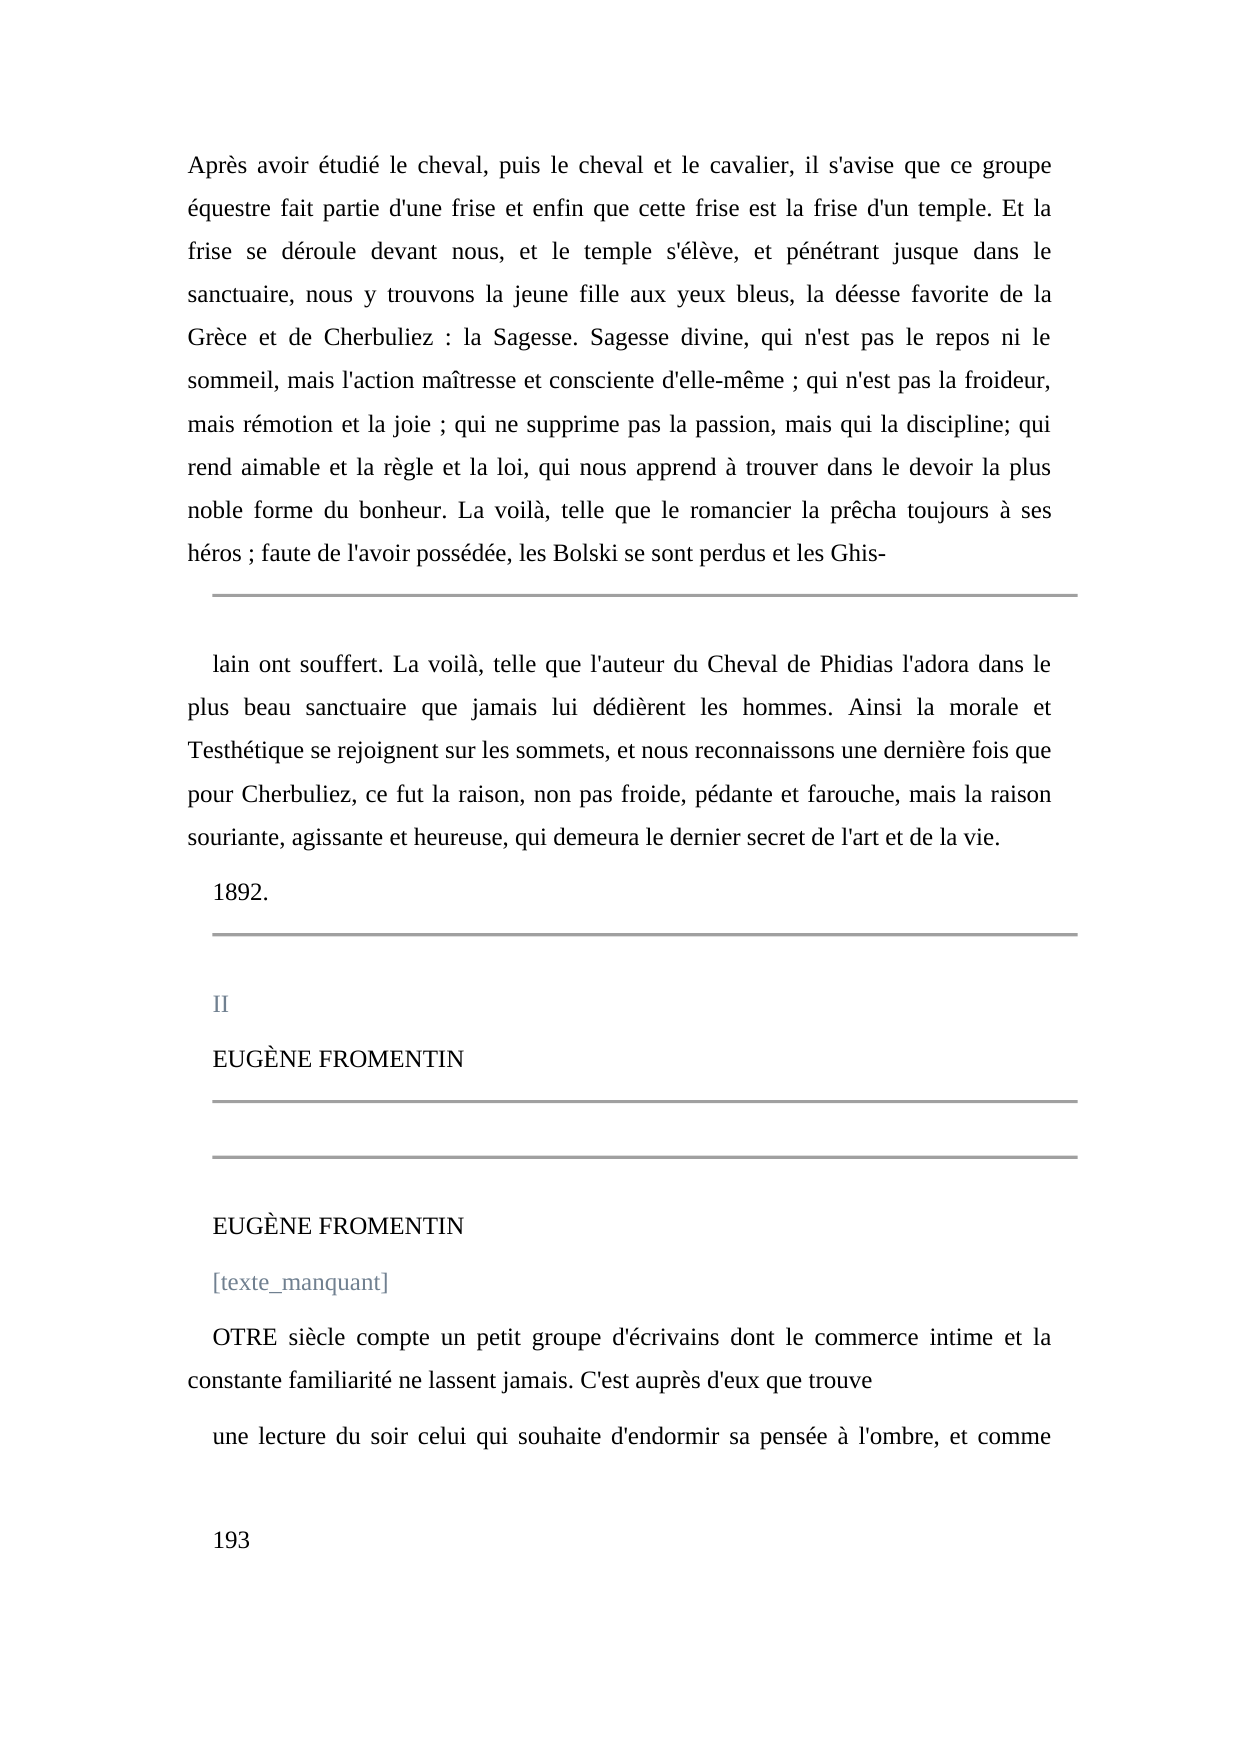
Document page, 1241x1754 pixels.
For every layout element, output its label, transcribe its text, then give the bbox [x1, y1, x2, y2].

text II [187, 989, 1053, 1017]
text lain ont souffert. La voilà, telle que l'auteur du Cheval de Phidias l'adora dans le plus beau sanctuaire que jamais lui dédièrent les hommes. Ainsi la morale et Testhétique se rejoignent sur les sommets, et nous reconnaissons une dernière fois que pour Cherbuliez, ce fut la raison, non pas froide, pédante et farouche, mais la raison souriante, agissante et heureuse, qui demeura le dernier secret de l'art et de la vie. [187, 649, 1053, 851]
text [187, 1421, 1053, 1450]
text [187, 150, 1053, 567]
text OTRE siècle compte un petit groupe d'écrivains dont le commerce intime et la constante familiarité ne lassent jamais. C'est auprès d'eux que trouve [187, 1322, 1053, 1394]
text 1892. [187, 877, 1053, 906]
text EUGÈNE FROMENTIN [187, 1044, 1053, 1073]
text EUGÈNE FROMENTIN [187, 1211, 1053, 1240]
text [texte_manquant] [187, 1267, 1053, 1296]
